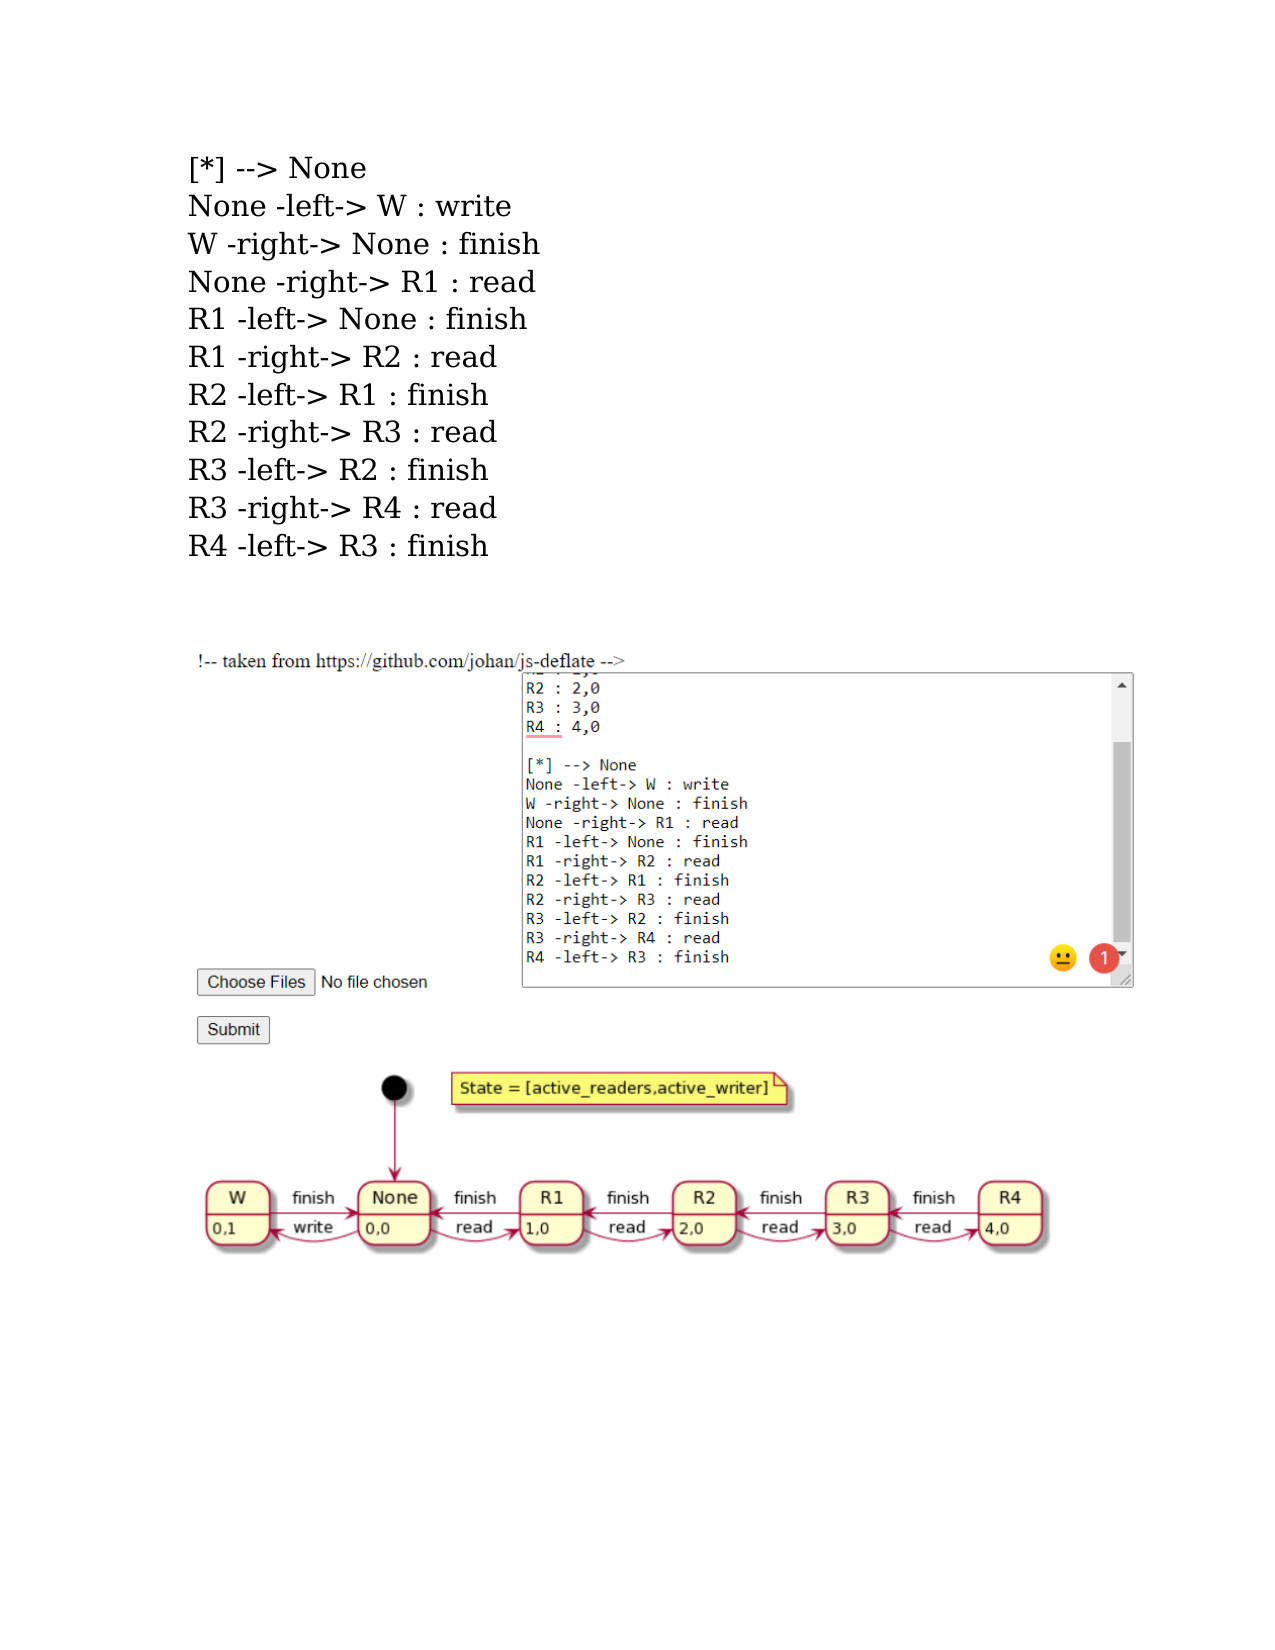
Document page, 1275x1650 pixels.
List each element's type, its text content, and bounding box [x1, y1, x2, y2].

list R1 -right-> R2 : read [187, 338, 1125, 373]
list R2 -left-> R1 : finish [187, 376, 1125, 411]
list None -right-> R1 : read [187, 263, 1125, 298]
list None -left-> W : write [187, 188, 1125, 223]
list R4 -left-> R3 : finish [187, 527, 1125, 562]
picture [187, 640, 1163, 1296]
list R3 -right-> R4 : read [187, 489, 1125, 524]
list R1 -left-> None : finish [187, 301, 1125, 336]
list R3 -left-> R2 : finish [187, 452, 1125, 487]
list W -right-> None : finish [187, 225, 1125, 260]
list R2 -right-> R3 : read [187, 414, 1125, 449]
list [*] --> None [187, 150, 1125, 185]
